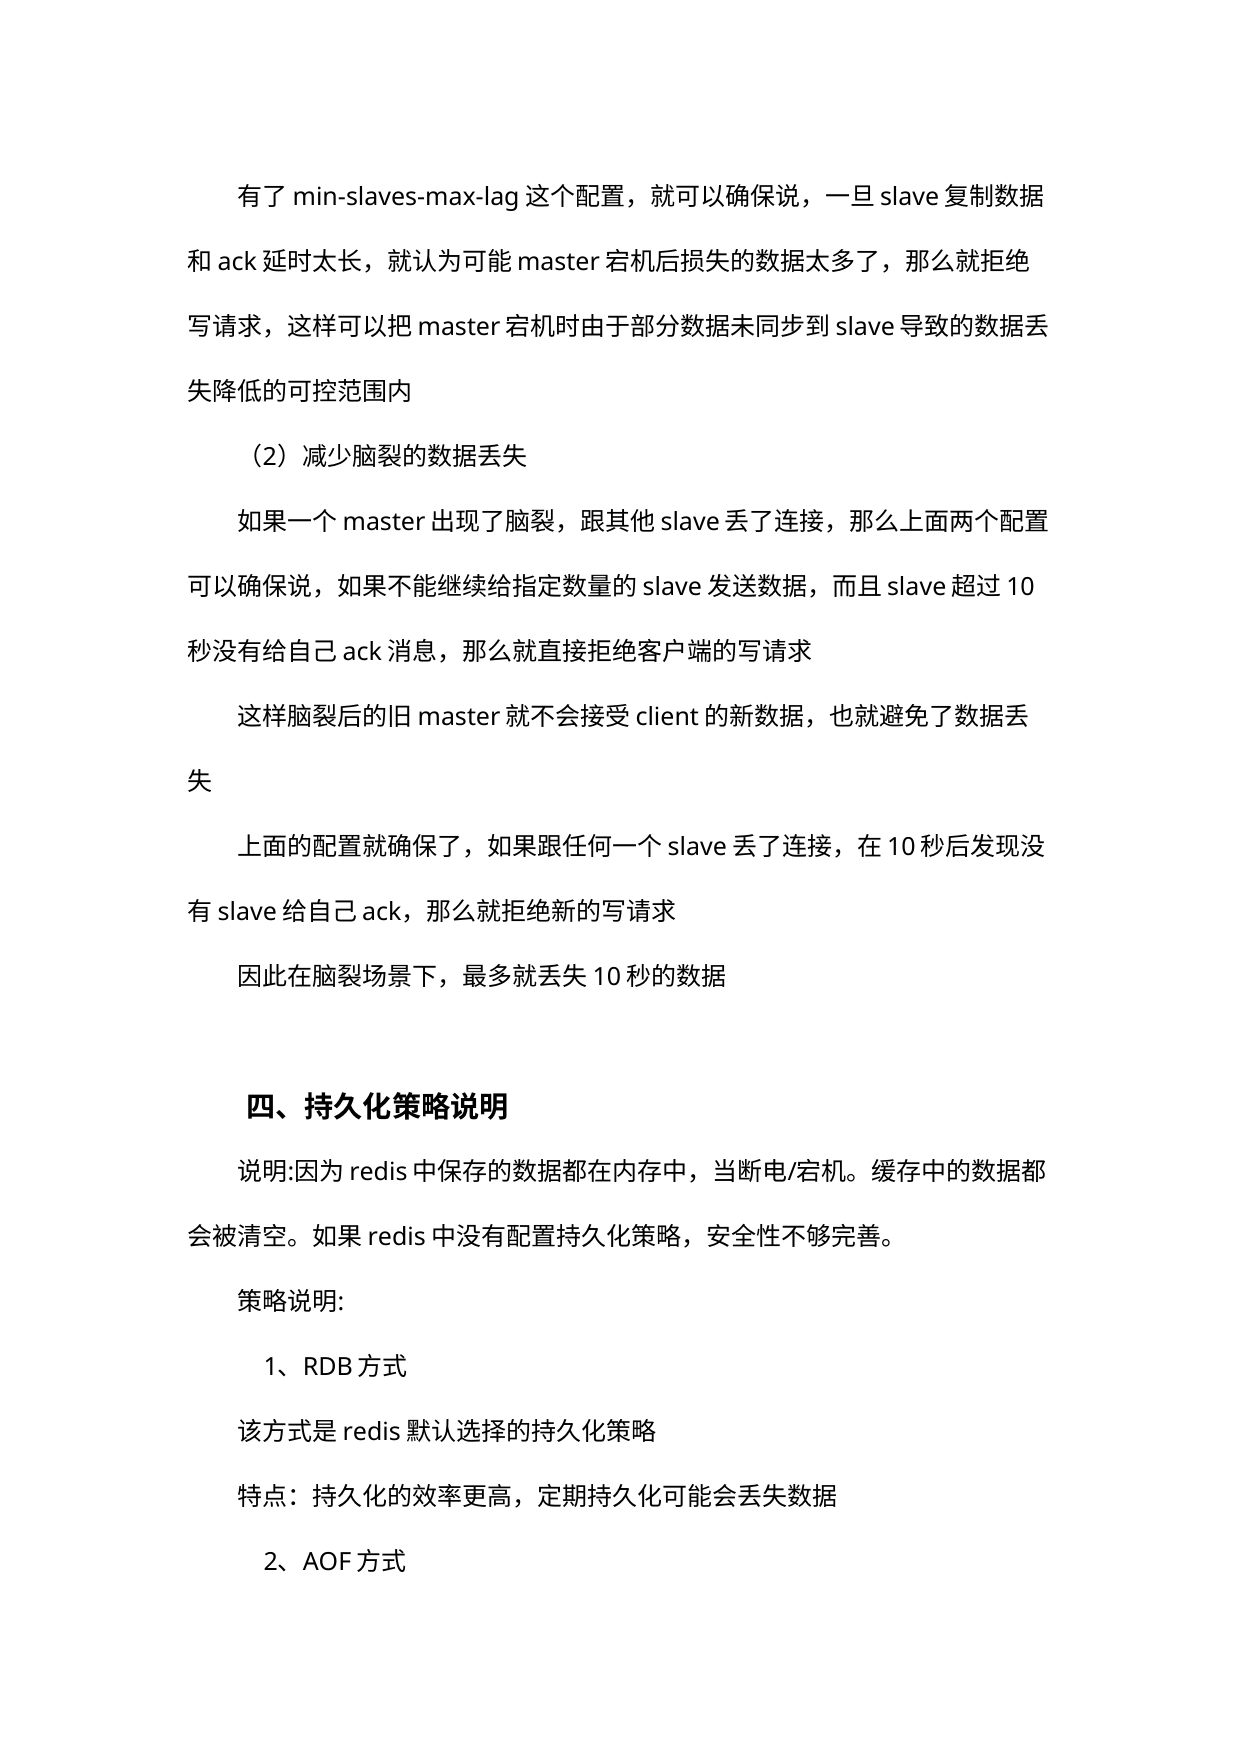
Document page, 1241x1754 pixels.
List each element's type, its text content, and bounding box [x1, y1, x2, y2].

text 说明:因为redis中保存的数据都在内存中，当断电/宕机。缓存中的数据都会被清空。如果redis中没有配置持久化策略，安全性不够完善。 [187, 1137, 1053, 1267]
text 2、AOF方式 [187, 1527, 1053, 1592]
text 特点：持久化的效率更高，定期持久化可能会丢失数据 [187, 1462, 1053, 1527]
text 如果一个master出现了脑裂，跟其他slave丢了连接，那么上面两个配置可以确保说，如果不能继续给指定数量的slave发送数据，而且slave超过10秒没有给自己ack消息，那么就直接拒绝客户端的写请求 [187, 487, 1053, 682]
text 策略说明: [187, 1267, 1053, 1332]
text 上面的配置就确保了，如果跟任何一个slave丢了连接，在10秒后发现没有slave给自己ack，那么就拒绝新的写请求 [187, 812, 1053, 942]
text 这样脑裂后的旧master就不会接受client的新数据，也就避免了数据丢失 [187, 682, 1053, 812]
text 该方式是redis默认选择的持久化策略 [187, 1397, 1053, 1462]
text 因此在脑裂场景下，最多就丢失10秒的数据 [187, 942, 1053, 1007]
subtitle 四、持久化策略说明 [187, 1072, 1053, 1137]
text 1、RDB方式 [187, 1332, 1053, 1397]
text 有了min-slaves-max-lag这个配置，就可以确保说，一旦slave复制数据和ack延时太长，就认为可能master宕机后损失的数据太多了，那么就拒绝写请求，这样可以把master宕机时由于部分数据未同步到slave导致的数据丢失降低的可控范围内 [187, 162, 1053, 422]
text （2）减少脑裂的数据丢失 [187, 422, 1053, 487]
